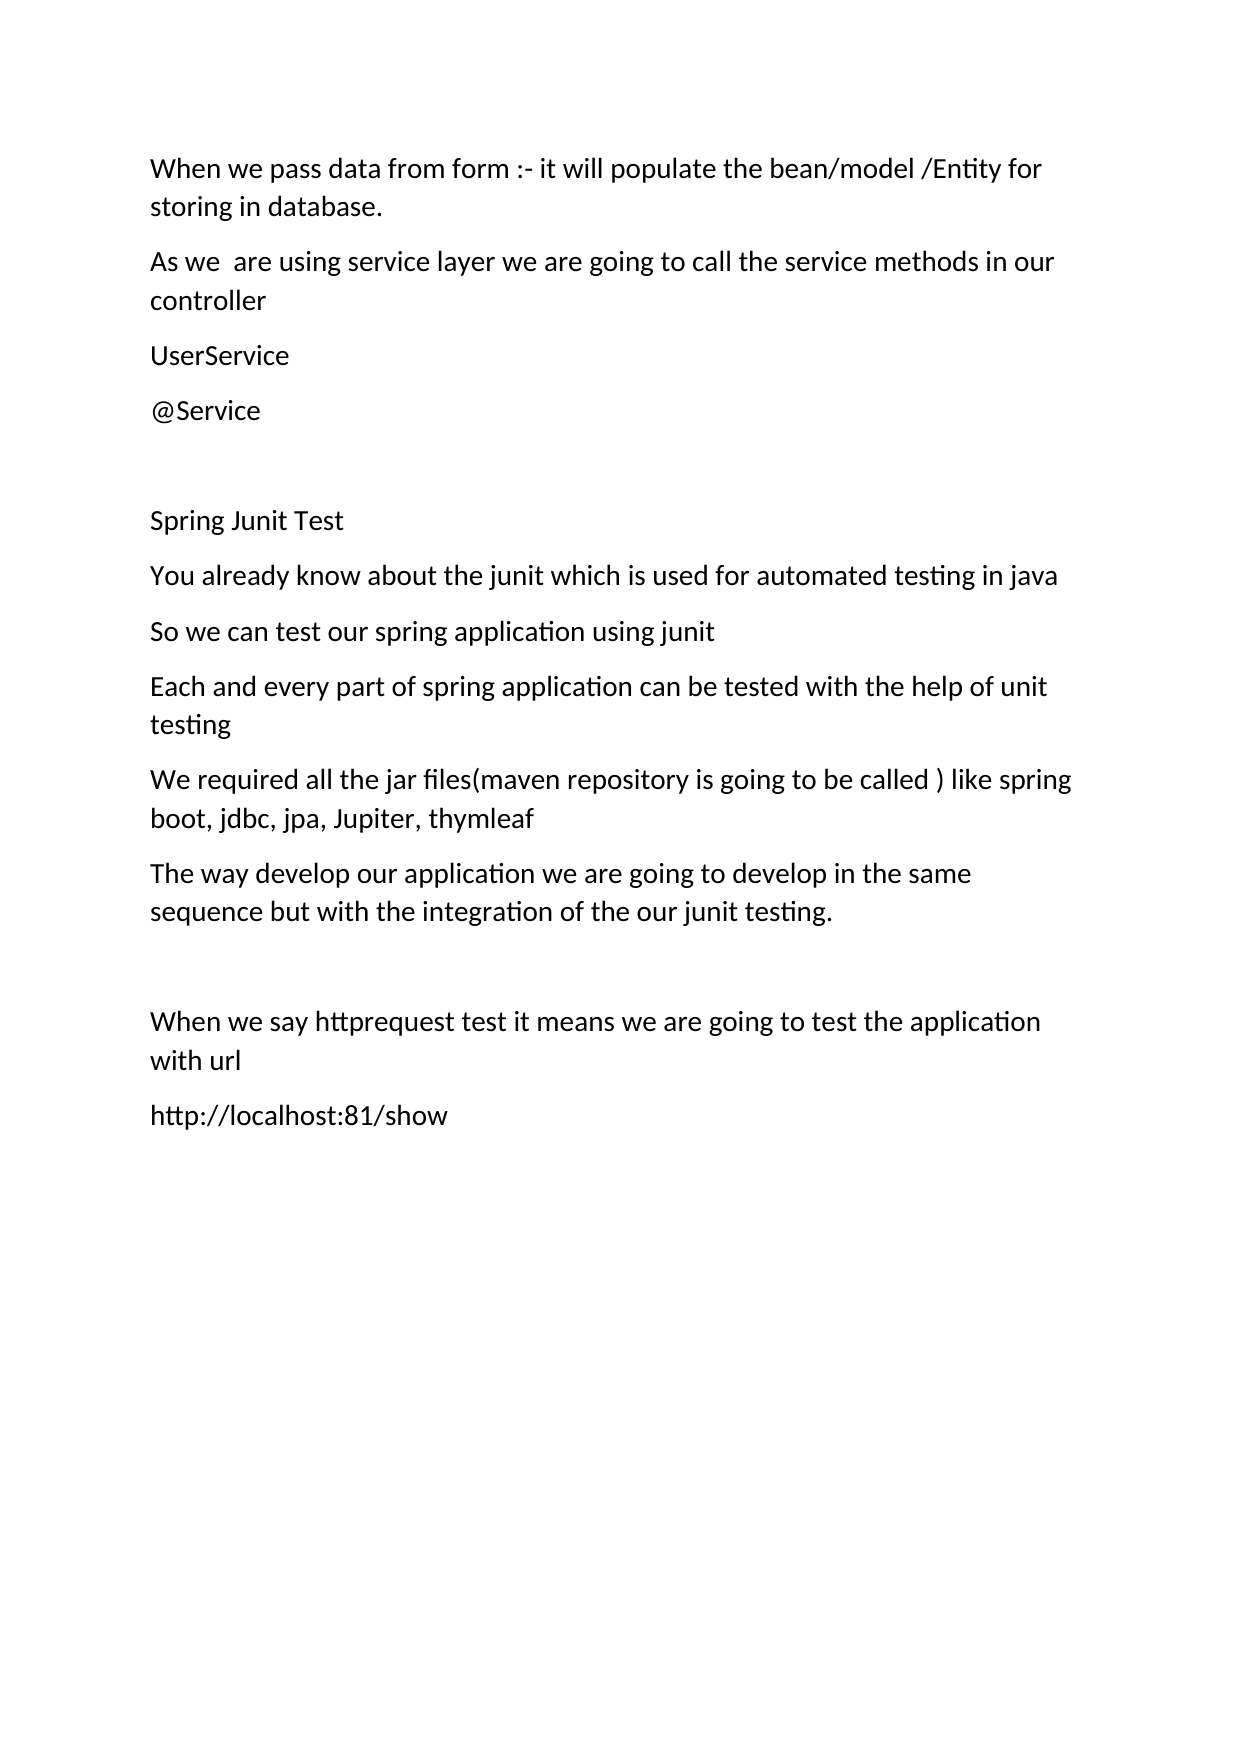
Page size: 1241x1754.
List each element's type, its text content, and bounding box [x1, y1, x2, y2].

text So we can test our spring application using junit [150, 613, 1090, 648]
text You already know about the junit which is used for automated testing in java [150, 557, 1090, 593]
text Each and every part of spring application can be tested with the help of unit testing [150, 668, 1090, 742]
text UserService [150, 337, 1090, 373]
text When we pass data from form :- it will populate the bean/model /Entity for storing in database. [150, 150, 1090, 224]
text Spring Junit Test [150, 502, 1090, 538]
text http://localhost:81/show [150, 1097, 1090, 1133]
text The way develop our application we are going to develop in the same sequence but with the integration of the our junit testing. [150, 855, 1090, 929]
text As we are using service layer we are going to call the service methods in our controller [150, 243, 1090, 318]
text When we say httprequest test it means we are going to test the application with url [150, 1003, 1090, 1077]
text We required all the jar files(maven repository is going to be called ) like spring boot, jdbc, jpa, Jupiter, thymleaf [150, 761, 1090, 835]
text @Service [150, 392, 1090, 428]
